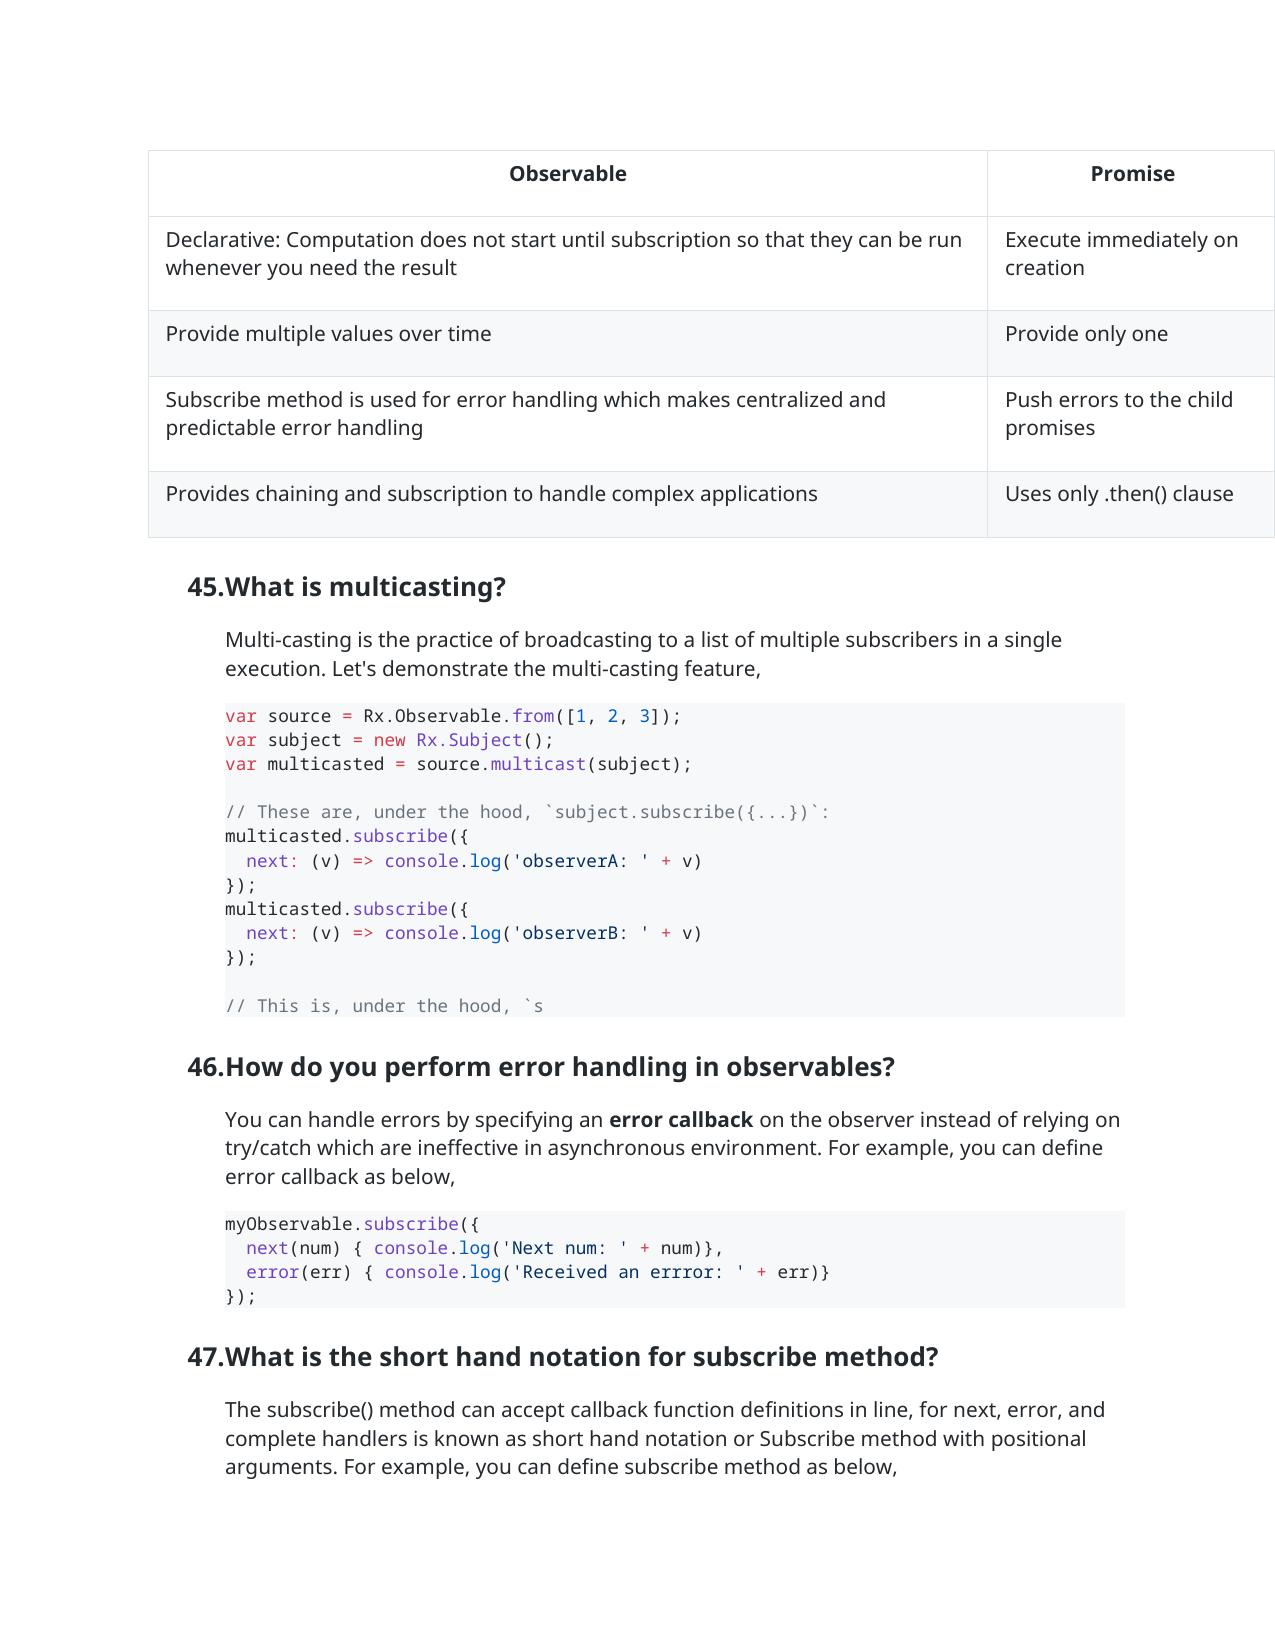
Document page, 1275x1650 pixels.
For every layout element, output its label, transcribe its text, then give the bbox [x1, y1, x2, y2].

text next: (v) => console.log('observerA: ' + v) [225, 848, 1125, 872]
text multicasted.subscribe({ [225, 896, 1125, 921]
table_header Promise [988, 151, 1274, 216]
table_cell Execute immediately on creation [988, 217, 1274, 310]
table_cell Provide only one [988, 311, 1274, 376]
text }); [225, 945, 1125, 969]
text next: (v) => console.log('observerB: ' + v) [225, 921, 1125, 945]
text multicasted.subscribe({ [225, 824, 1125, 848]
table_cell Push errors to the child promises [988, 377, 1274, 471]
table_cell Provides chaining and subscription to handle complex applications [149, 472, 987, 537]
text var source = Rx.Observable.from([1, 2, 3]); [225, 703, 1125, 727]
table_cell Uses only .then() clause [988, 472, 1274, 537]
text }); [225, 872, 1125, 896]
text // This is, under the hood, `s [225, 993, 1125, 1017]
list What is the short hand notation for subscribe method? [187, 1339, 1125, 1374]
text var subject = new Rx.Subject(); [225, 727, 1125, 751]
table_cell Provide multiple values over time [149, 311, 987, 376]
text // These are, under the hood, `subject.subscribe({...})`: [225, 800, 1125, 824]
list What is multicasting? [187, 569, 1125, 604]
table_cell Declarative: Computation does not start until subscription so that they can be run whenever you need the result [149, 217, 987, 310]
list How do you perform error handling in observables? [187, 1048, 1125, 1084]
text var multicasted = source.multicast(subject); [225, 751, 1125, 776]
text error(err) { console.log('Received an errror: ' + err)} [225, 1259, 1125, 1283]
text }); [225, 1283, 1125, 1308]
text next(num) { console.log('Next num: ' + num)}, [225, 1235, 1125, 1259]
table_header Observable [149, 151, 987, 216]
text Multi-casting is the practice of broadcasting to a list of multiple subscribers in a single execution. Let's demonstrate the multi-casting feature, [225, 625, 1125, 682]
text myObservable.subscribe({ [225, 1211, 1125, 1235]
table_cell Subscribe method is used for error handling which makes centralized and predictable error handling [149, 377, 987, 471]
text The subscribe() method can accept callback function definitions in line, for next, error, and complete handlers is known as short hand notation or Subscribe method with positional arguments. For example, you can define subscribe method as below, [225, 1395, 1125, 1481]
text You can handle errors by specifying an error callback on the observer instead of relying on try/catch which are ineffective in asynchronous environment. For example, you can define error callback as below, [225, 1105, 1125, 1190]
